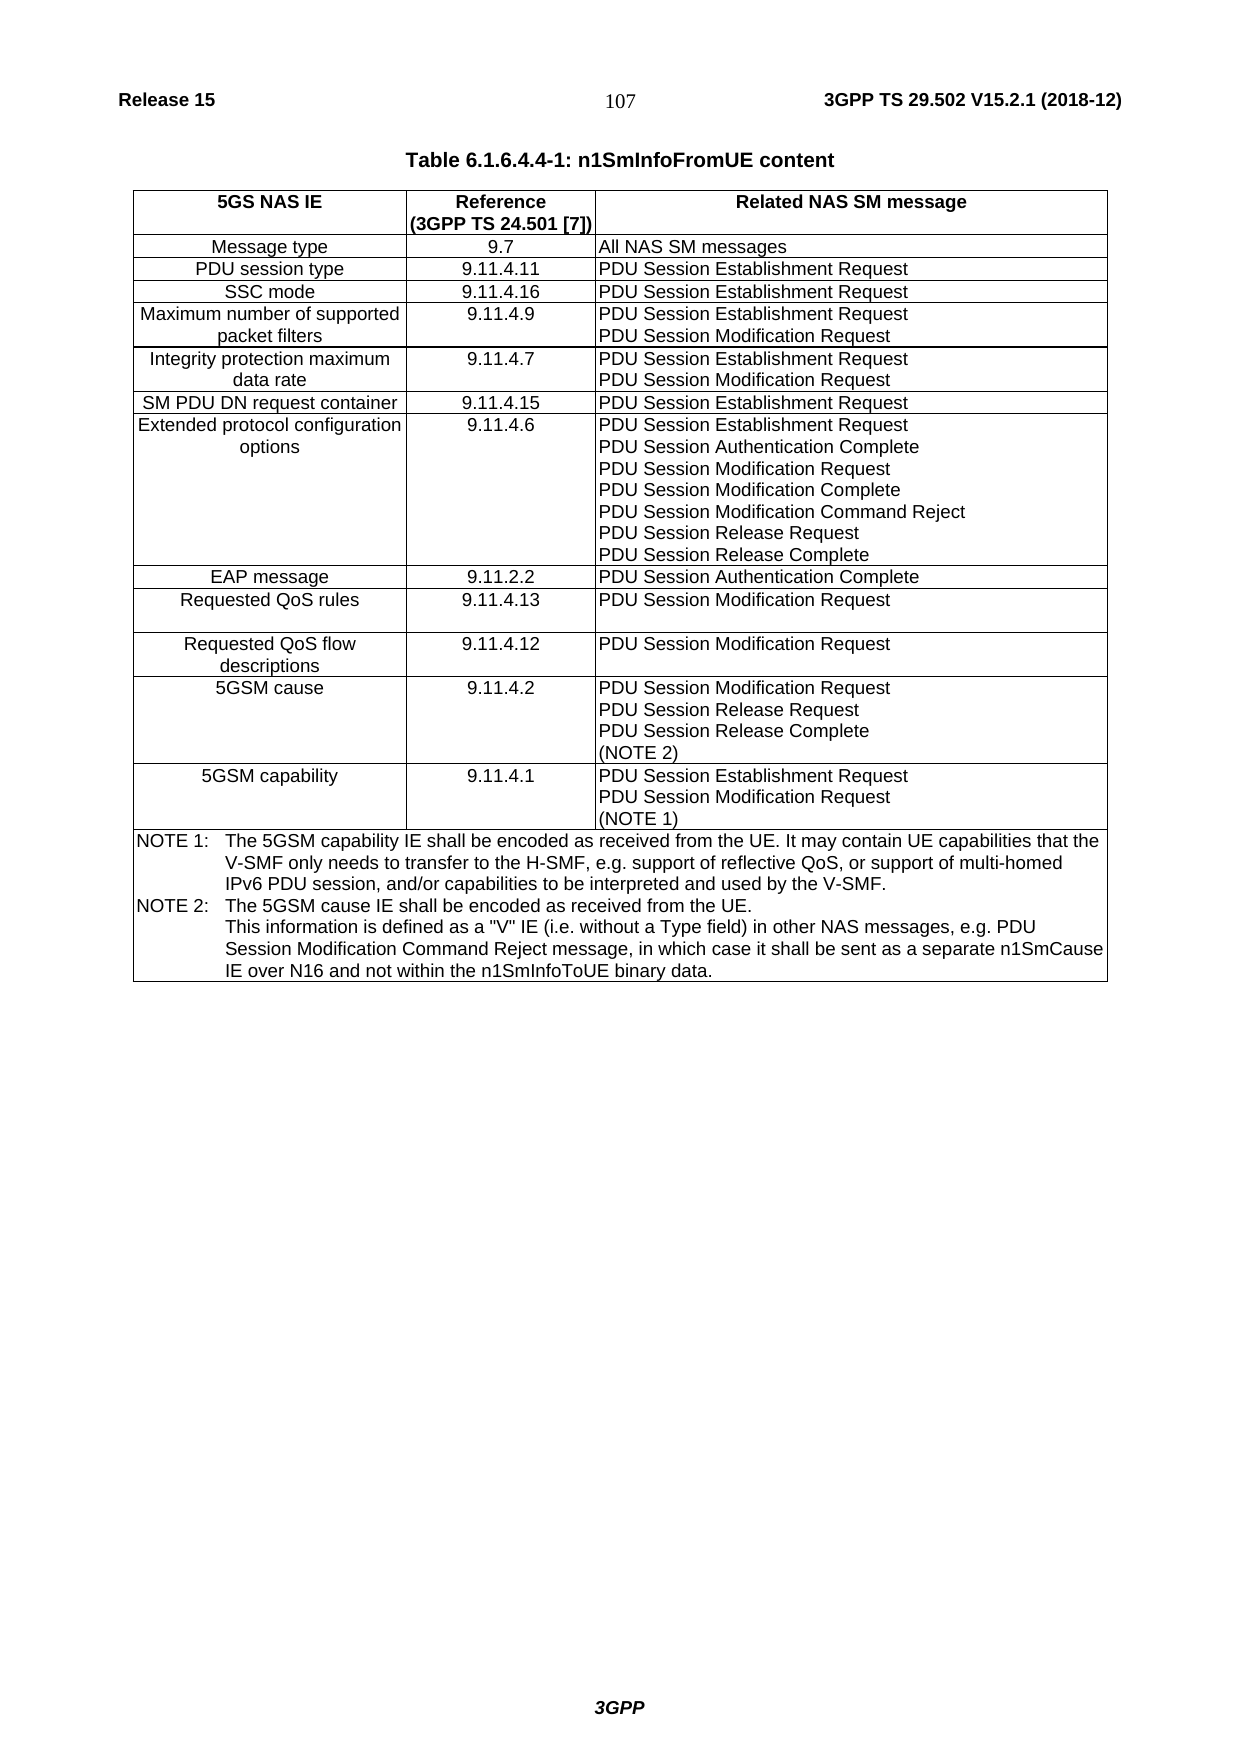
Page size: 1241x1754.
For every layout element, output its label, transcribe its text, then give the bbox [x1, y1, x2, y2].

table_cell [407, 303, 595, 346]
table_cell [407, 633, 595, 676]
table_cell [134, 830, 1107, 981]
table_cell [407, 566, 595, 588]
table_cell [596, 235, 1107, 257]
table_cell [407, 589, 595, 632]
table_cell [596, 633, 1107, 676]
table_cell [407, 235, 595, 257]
text Table 6.1.6.4.4-1: n1SmInfoFromUE content [118, 147, 1122, 171]
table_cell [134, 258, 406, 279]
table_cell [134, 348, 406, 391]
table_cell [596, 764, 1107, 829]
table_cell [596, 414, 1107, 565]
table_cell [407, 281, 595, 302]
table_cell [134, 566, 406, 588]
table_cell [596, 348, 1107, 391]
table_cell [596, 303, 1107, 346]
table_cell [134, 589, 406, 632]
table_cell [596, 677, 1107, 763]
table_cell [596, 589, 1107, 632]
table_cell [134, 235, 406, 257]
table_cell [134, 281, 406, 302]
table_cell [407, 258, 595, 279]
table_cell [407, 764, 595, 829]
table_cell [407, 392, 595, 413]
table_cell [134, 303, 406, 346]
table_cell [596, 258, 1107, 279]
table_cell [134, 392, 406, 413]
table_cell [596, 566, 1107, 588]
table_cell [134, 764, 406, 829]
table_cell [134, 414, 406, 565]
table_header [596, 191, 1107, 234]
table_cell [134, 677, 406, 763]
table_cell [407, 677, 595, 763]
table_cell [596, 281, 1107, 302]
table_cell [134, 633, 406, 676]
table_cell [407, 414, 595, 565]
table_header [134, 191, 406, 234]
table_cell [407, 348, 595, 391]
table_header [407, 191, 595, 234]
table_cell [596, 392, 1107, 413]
